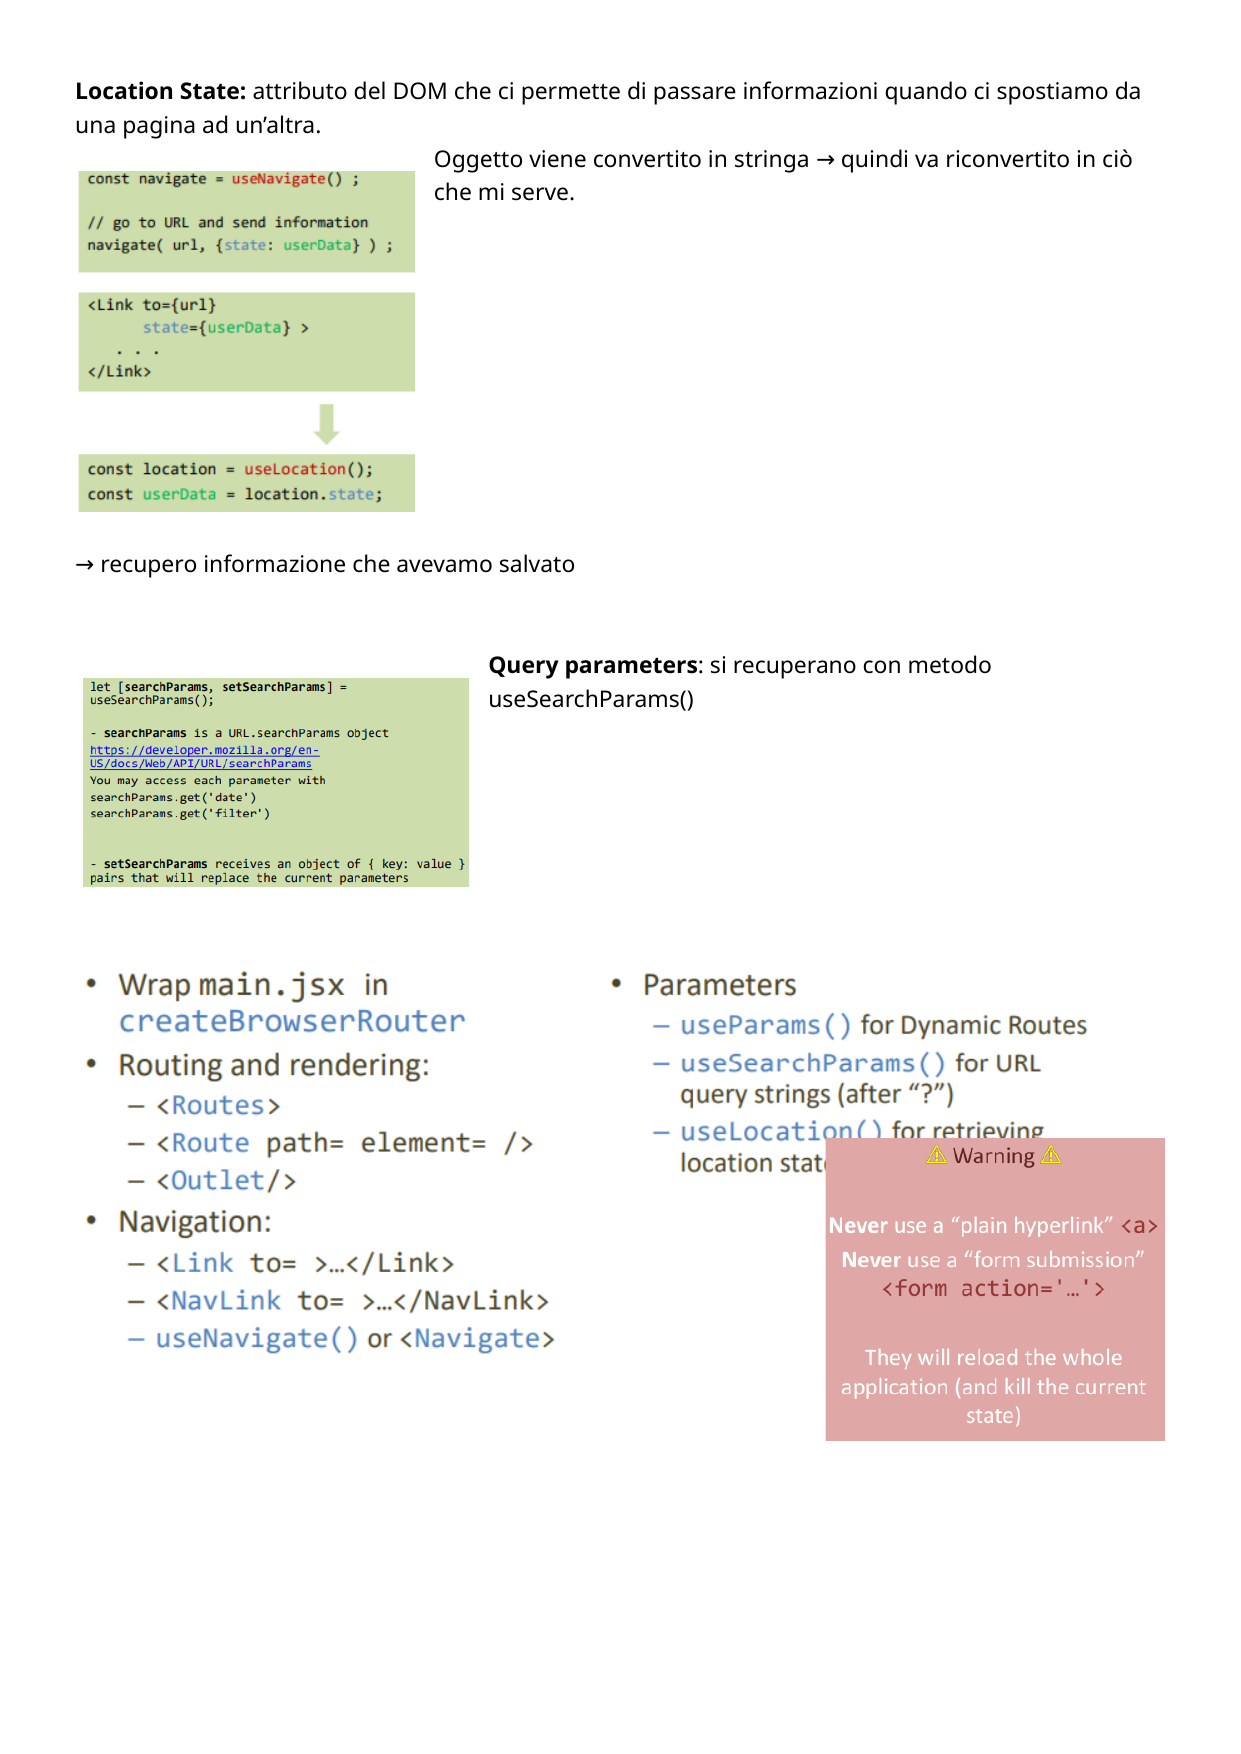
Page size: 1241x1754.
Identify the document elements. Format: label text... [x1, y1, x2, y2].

picture [79, 678, 470, 887]
picture [75, 171, 415, 512]
text Location State: attributo del DOM che ci permette di passare informazioni quando ci spostiamo da una pagina ad un’altra. [75, 75, 1165, 140]
text Query parameters: si recuperano con metodo useSearchParams() [75, 649, 1165, 714]
picture [75, 955, 1166, 1441]
text Oggetto viene convertito in stringa → quindi va riconvertito in ciò che mi serve. [75, 142, 1165, 207]
text → recupero informazione che avevamo salvato [75, 548, 1165, 579]
